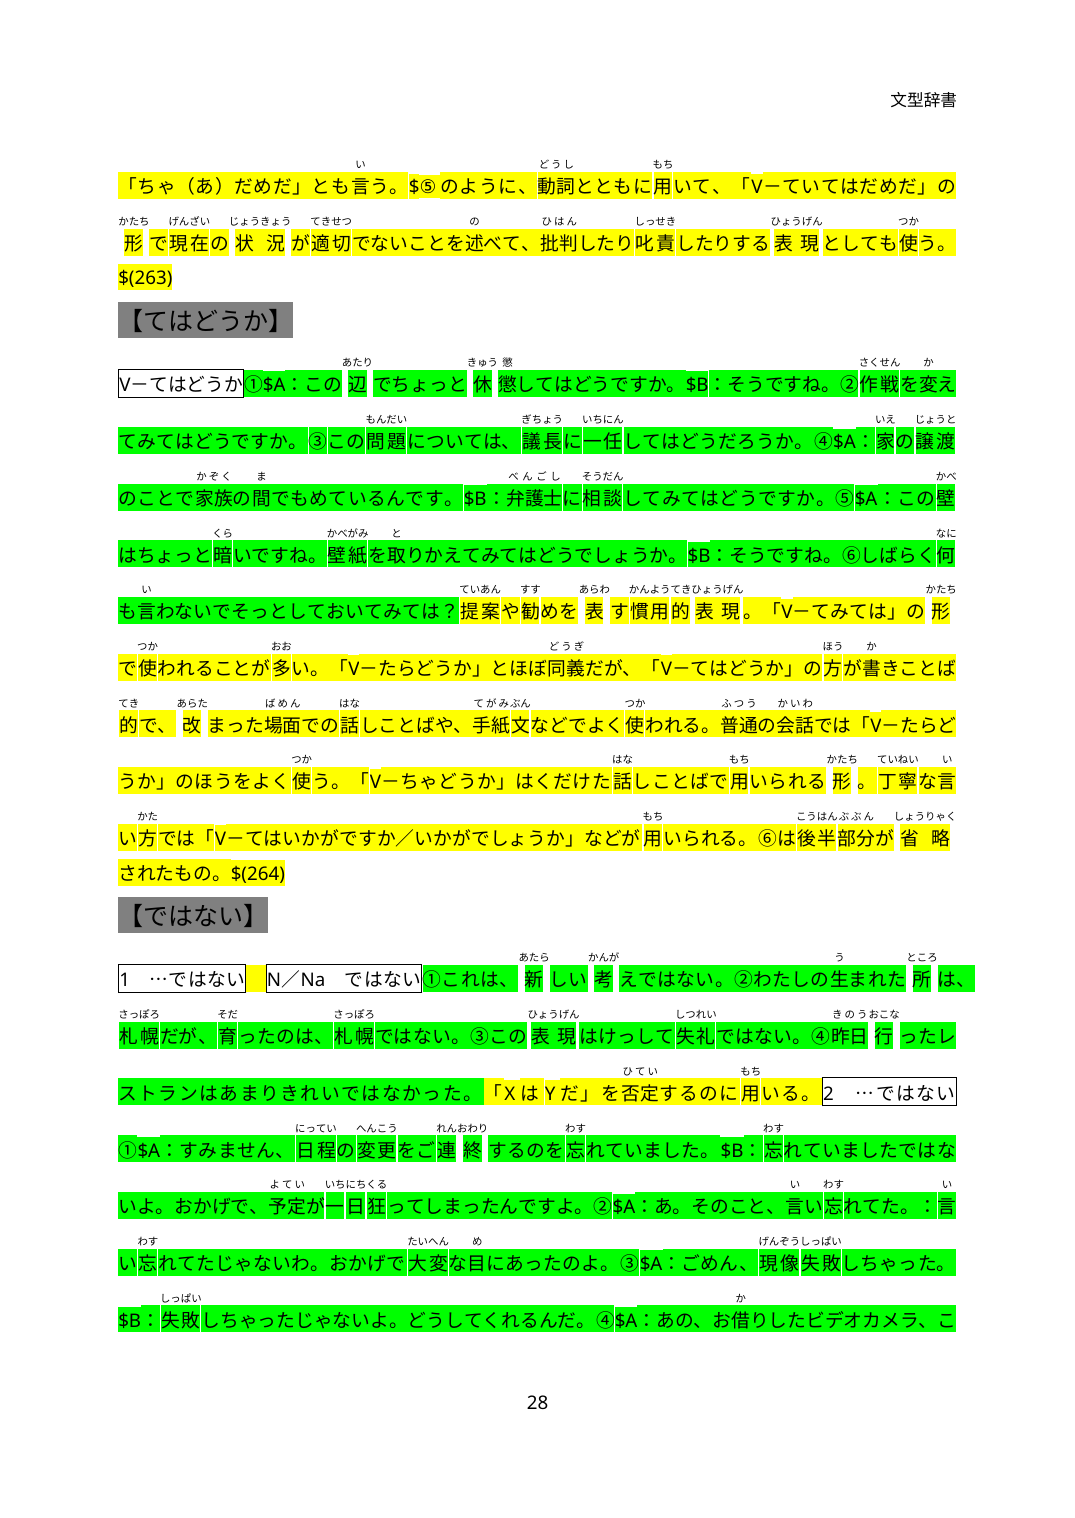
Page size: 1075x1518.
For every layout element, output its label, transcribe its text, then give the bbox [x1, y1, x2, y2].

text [118, 943, 957, 1340]
subtitle 【ではない】 [118, 886, 957, 943]
subtitle 【てはどうか】 [118, 291, 957, 348]
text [118, 150, 957, 291]
text V－てはどうか①$A：このでちょっとしてはどうですか。$B：そうですね。②をえてみてはどうですか。③このについては、にしてはどうだろうか。④$A：ののことでのでもめているんです。$B：にしてみてはどうですか。⑤$A：このはちょっといですね。をりかえてみてはどうでしょうか。$B：そうですね。⑥しばらくもわないでそっとしておいてみては？やめをす。「V－てみては」のでわれることがい。「V－たらどうか」とほぼだが、「V－てはどうか」のがきことばで、まったでのしことばや、などでよくわれる。のでは「V－たらどうか」のほうをよくう。「V－ちゃどうか」はくだけたしことばでいられる。ないでは「V－てはいかがですか／いかがでしょうか」などがいられる。⑥はがされたもの。$(264) [118, 348, 957, 886]
